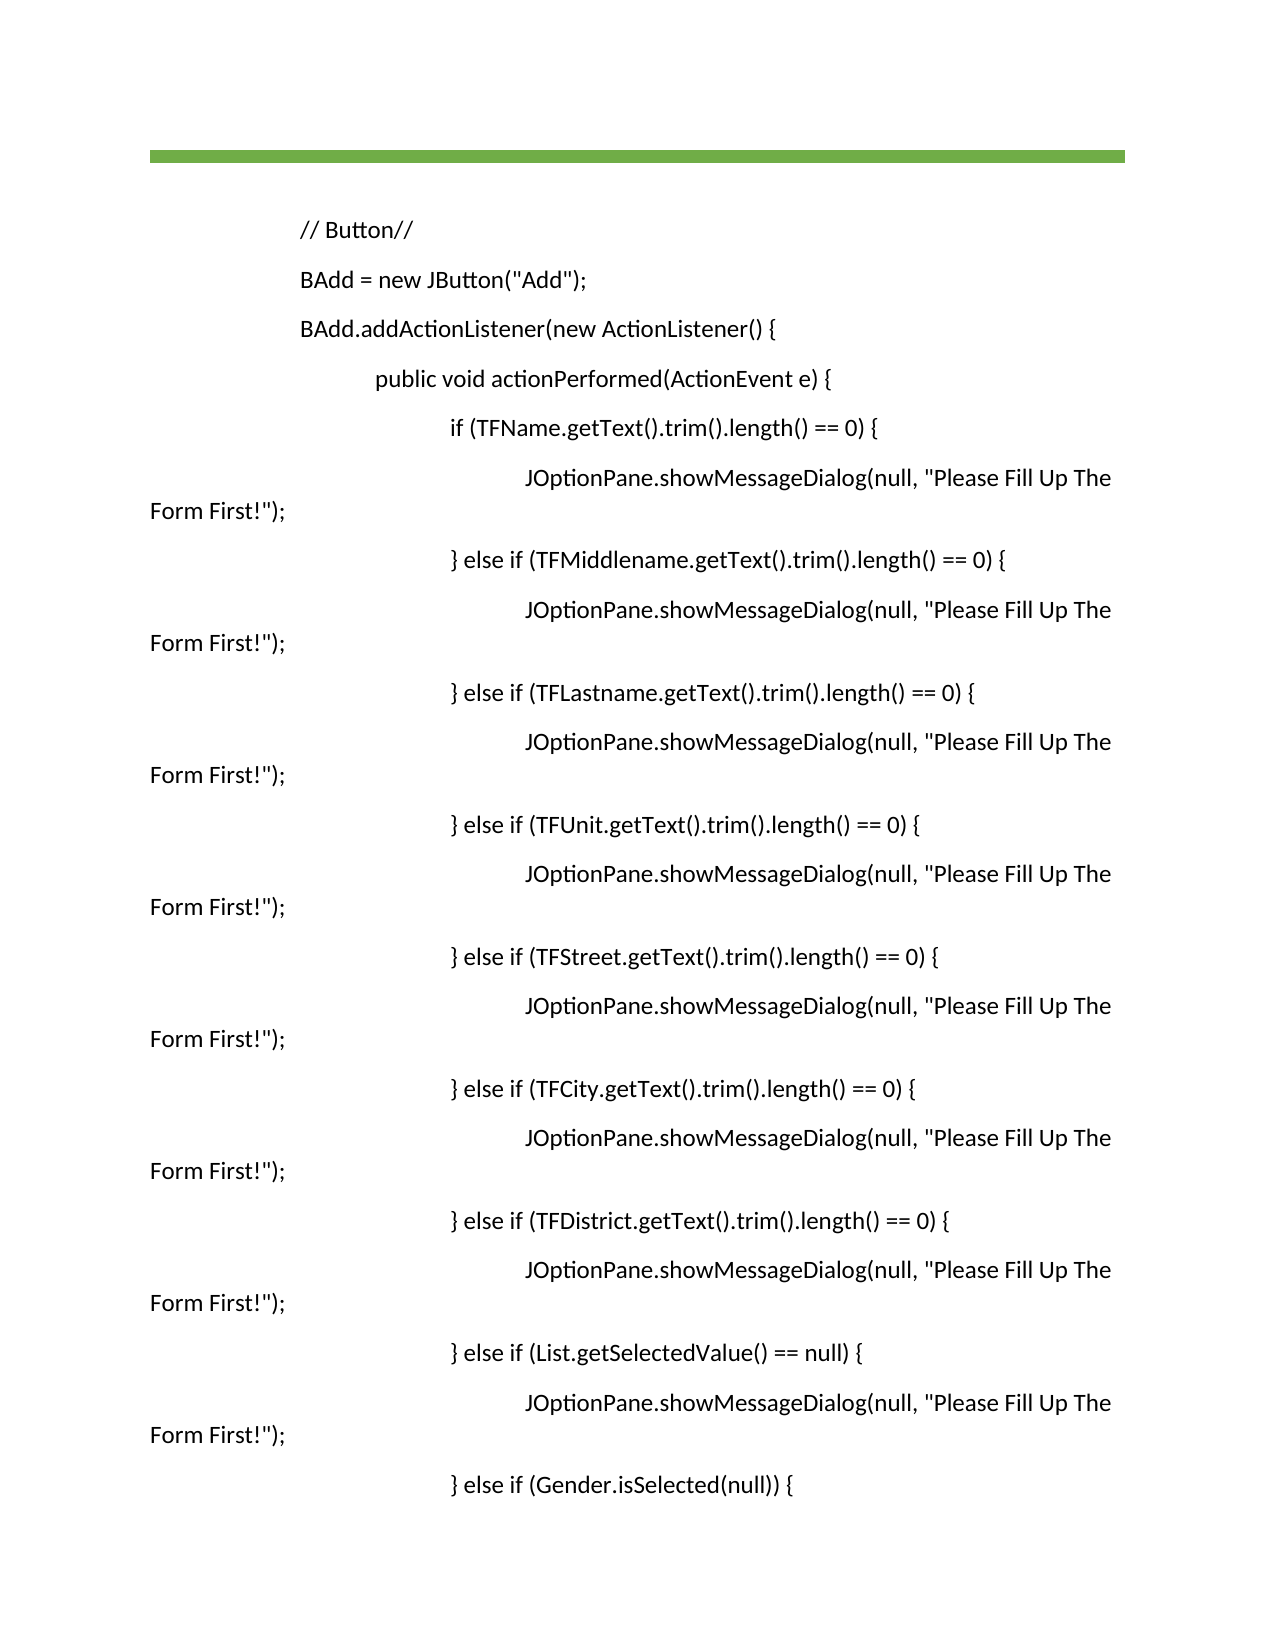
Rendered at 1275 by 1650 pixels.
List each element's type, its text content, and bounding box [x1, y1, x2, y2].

text BAdd.addActionListener(new ActionListener() { [150, 299, 1125, 344]
text } else if (TFMiddlename.getText().trim().length() == 0) { [150, 530, 1125, 575]
text } else if (TFCity.getText().trim().length() == 0) { [150, 1058, 1125, 1103]
text } else if (TFUnit.getText().trim().length() == 0) { [150, 794, 1125, 839]
text } else if (Gender.isSelected(null)) { [150, 1454, 1125, 1500]
text JOptionPane.showMessageDialog(null, "Please Fill Up The Form First!"); [150, 976, 1125, 1054]
text } else if (TFLastname.getText().trim().length() == 0) { [150, 662, 1125, 707]
text JOptionPane.showMessageDialog(null, "Please Fill Up The Form First!"); [150, 1240, 1125, 1318]
text JOptionPane.showMessageDialog(null, "Please Fill Up The Form First!"); [150, 447, 1125, 526]
text // Button// [150, 199, 1125, 245]
text public void actionPerformed(ActionEvent e) { [150, 348, 1125, 393]
text JOptionPane.showMessageDialog(null, "Please Fill Up The Form First!"); [150, 844, 1125, 922]
text } else if (TFStreet.getText().trim().length() == 0) { [150, 926, 1125, 971]
text JOptionPane.showMessageDialog(null, "Please Fill Up The Form First!"); [150, 712, 1125, 790]
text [150, 1372, 1125, 1450]
text } else if (TFDistrict.getText().trim().length() == 0) { [150, 1190, 1125, 1236]
text } else if (List.getSelectedValue() == null) { [150, 1322, 1125, 1368]
text if (TFName.getText().trim().length() == 0) { [150, 398, 1125, 443]
text JOptionPane.showMessageDialog(null, "Please Fill Up The Form First!"); [150, 579, 1125, 658]
text JOptionPane.showMessageDialog(null, "Please Fill Up The Form First!"); [150, 1108, 1125, 1186]
text BAdd = new JButton("Add"); [150, 249, 1125, 294]
